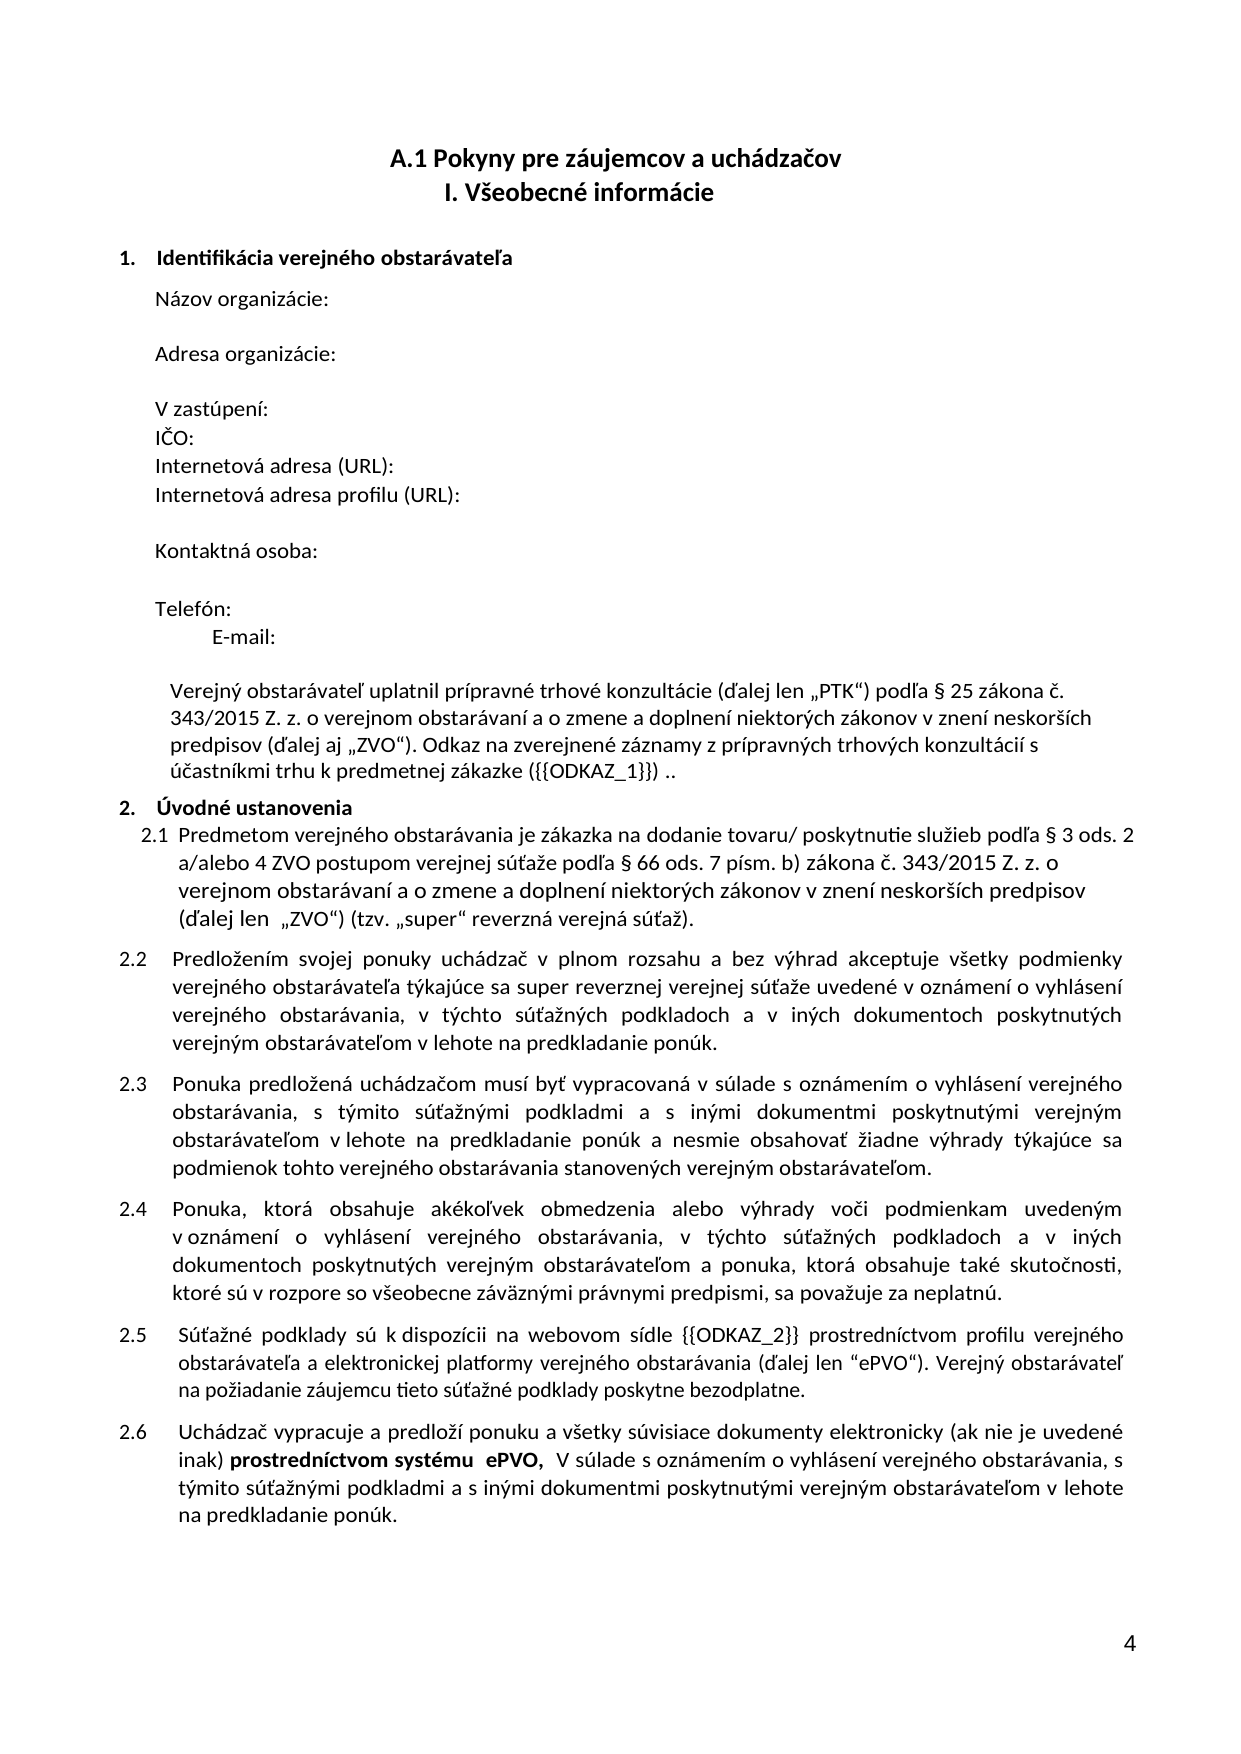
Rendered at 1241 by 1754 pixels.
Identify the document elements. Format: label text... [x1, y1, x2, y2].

subtitle Úvodné ustanovenia [119, 794, 1136, 821]
text Internetová adresa (URL): [96, 452, 1041, 479]
text IČO: [155, 424, 1041, 450]
text V zastúpení: [155, 395, 1041, 422]
list Súťažné podklady sú k dispozícii na webovom sídle {{ODKAZ_2}} prostredníctvom profilu verejného obstarávateľa a elektronickej platformy verejného obstarávania (ďalej len “ePVO“). Verejný obstarávateľ na požiadanie záujemcu tieto súťažné podklady poskytne bezodplatne. [119, 1321, 1124, 1403]
text Názov organizácie: [155, 285, 1041, 312]
subtitle I. Všeobecné informácie [444, 175, 1136, 208]
text Kontaktná osoba: [155, 537, 1041, 564]
subtitle A.1 Pokyny pre záujemcov a uchádzačov [96, 142, 1136, 175]
text Adresa organizácie: [155, 340, 1041, 367]
list Predmetom verejného obstarávania je zákazka na dodanie tovaru/ poskytnutie služieb podľa § 3 ods. 2 a/alebo 4 ZVO postupom verejnej súťaže podľa § 66 ods. 7 písm. b) zákona č. 343/2015 Z. z. o verejnom obstarávaní a o zmene a doplnení niektorých zákonov v znení neskorších predpisov (ďalej len „ZVO“) (tzv. „super“ reverzná verejná súťaž). [141, 821, 1136, 932]
subtitle Identifikácia verejného obstarávateľa [119, 244, 1136, 271]
list Predložením svojej ponuky uchádzač v plnom rozsahu a bez výhrad akceptuje všetky podmienky verejného obstarávateľa týkajúce sa super reverznej verejnej súťaže uvedené v oznámení o vyhlásení verejného obstarávania, v týchto súťažných podkladoch a v iných dokumentoch poskytnutých verejným obstarávateľom v lehote na predkladanie ponúk. [119, 945, 1124, 1056]
text Internetová adresa profilu (URL): [155, 481, 1041, 508]
text Telefón: [155, 595, 1041, 621]
list Ponuka, ktorá obsahuje akékoľvek obmedzenia alebo výhrady voči podmienkam uvedeným v oznámení o vyhlásení verejného obstarávania, v týchto súťažných podkladoch a v iných dokumentoch poskytnutých verejným obstarávateľom a ponuka, ktorá obsahuje také skutočnosti, ktoré sú v rozpore so všeobecne záväznými právnymi predpismi, sa považuje za neplatnú. [119, 1196, 1124, 1306]
list Ponuka predložená uchádzačom musí byť vypracovaná v súlade s oznámením o vyhlásení verejného obstarávania, s týmito súťažnými podkladmi a s inými dokumentmi poskytnutými verejným obstarávateľom v lehote na predkladanie ponúk a nesmie obsahovať žiadne výhrady týkajúce sa podmienok tohto verejného obstarávania stanovených verejným obstarávateľom. [119, 1071, 1124, 1181]
text Verejný obstarávateľ uplatnil prípravné trhové konzultácie (ďalej len „PTK“) podľa § 25 zákona č. 343/2015 Z. z. o verejnom obstarávaní a o zmene a doplnení niektorých zákonov v znení neskorších predpisov (ďalej aj „ZVO“). Odkaz na zverejnené záznamy z prípravných trhových konzultácií s účastníkmi trhu k predmetnej zákazke ({{ODKAZ_1}}) .. [170, 678, 1136, 784]
text E-mail: [155, 623, 1041, 650]
list Uchádzač vypracuje a predloží ponuku a všetky súvisiace dokumenty elektronicky (ak nie je uvedené inak) prostredníctvom systému ePVO, V súlade s oznámením o vyhlásení verejného obstarávania, s týmito súťažnými podkladmi a s inými dokumentmi poskytnutými verejným obstarávateľom v lehote na predkladanie ponúk. [119, 1418, 1124, 1528]
